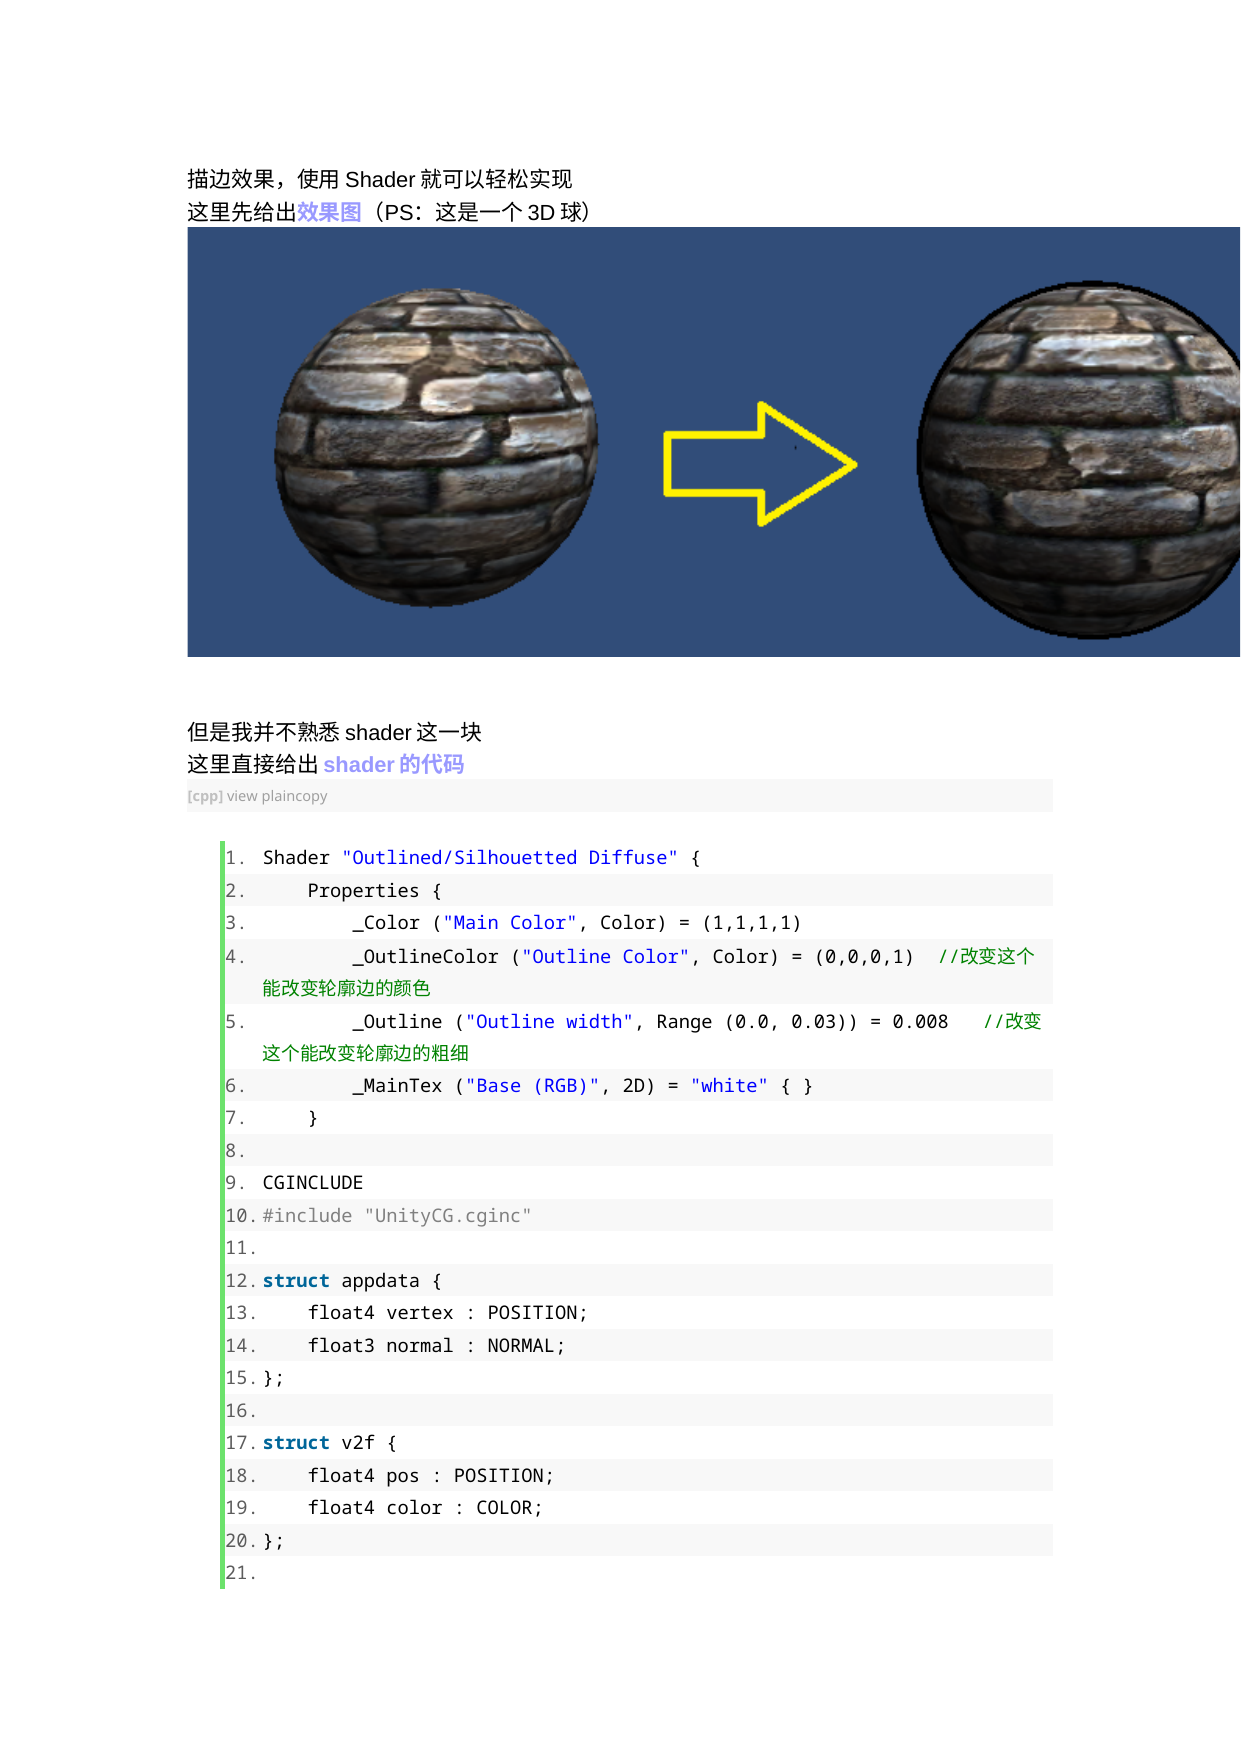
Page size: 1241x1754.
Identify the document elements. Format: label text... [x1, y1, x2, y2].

list CGINCLUDE [225, 1166, 1053, 1199]
list Shader "Outlined/Silhouetted Diffuse" { [225, 841, 1053, 874]
list struct v2f { [225, 1426, 1053, 1459]
list struct appdata { [225, 1264, 1053, 1296]
list float4 color : COLOR; [225, 1491, 1053, 1524]
list float4 vertex : POSITION; [225, 1296, 1053, 1329]
text [cpp] view plaincopy [187, 779, 1053, 812]
text 这里先给出效果图（PS：这是一个3D球） [187, 194, 1053, 227]
list float3 normal : NORMAL; [225, 1329, 1053, 1361]
list #include "UnityCG.cginc" [225, 1199, 1053, 1231]
text 但是我并不熟悉shader这一块 [187, 714, 1053, 747]
list _Outline ("Outline width", Range (0.0, 0.03)) = 0.008 //改变这个能改变轮廓边的粗细 [225, 1004, 1053, 1069]
list _Color ("Main Color", Color) = (1,1,1,1) [225, 906, 1053, 939]
list }; [225, 1361, 1053, 1394]
list _OutlineColor ("Outline Color", Color) = (0,0,0,1) //改变这个能改变轮廓边的颜色 [225, 939, 1053, 1004]
text 描边效果，使用Shader就可以轻松实现 [187, 162, 1053, 194]
text 这里直接给出shader的代码 [187, 747, 1053, 779]
list }; [225, 1524, 1053, 1556]
list _MainTex ("Base (RGB)", 2D) = "white" { } [225, 1069, 1053, 1101]
list float4 pos : POSITION; [225, 1459, 1053, 1491]
picture [187, 227, 1241, 657]
list Properties { [225, 874, 1053, 906]
list } [225, 1101, 1053, 1134]
